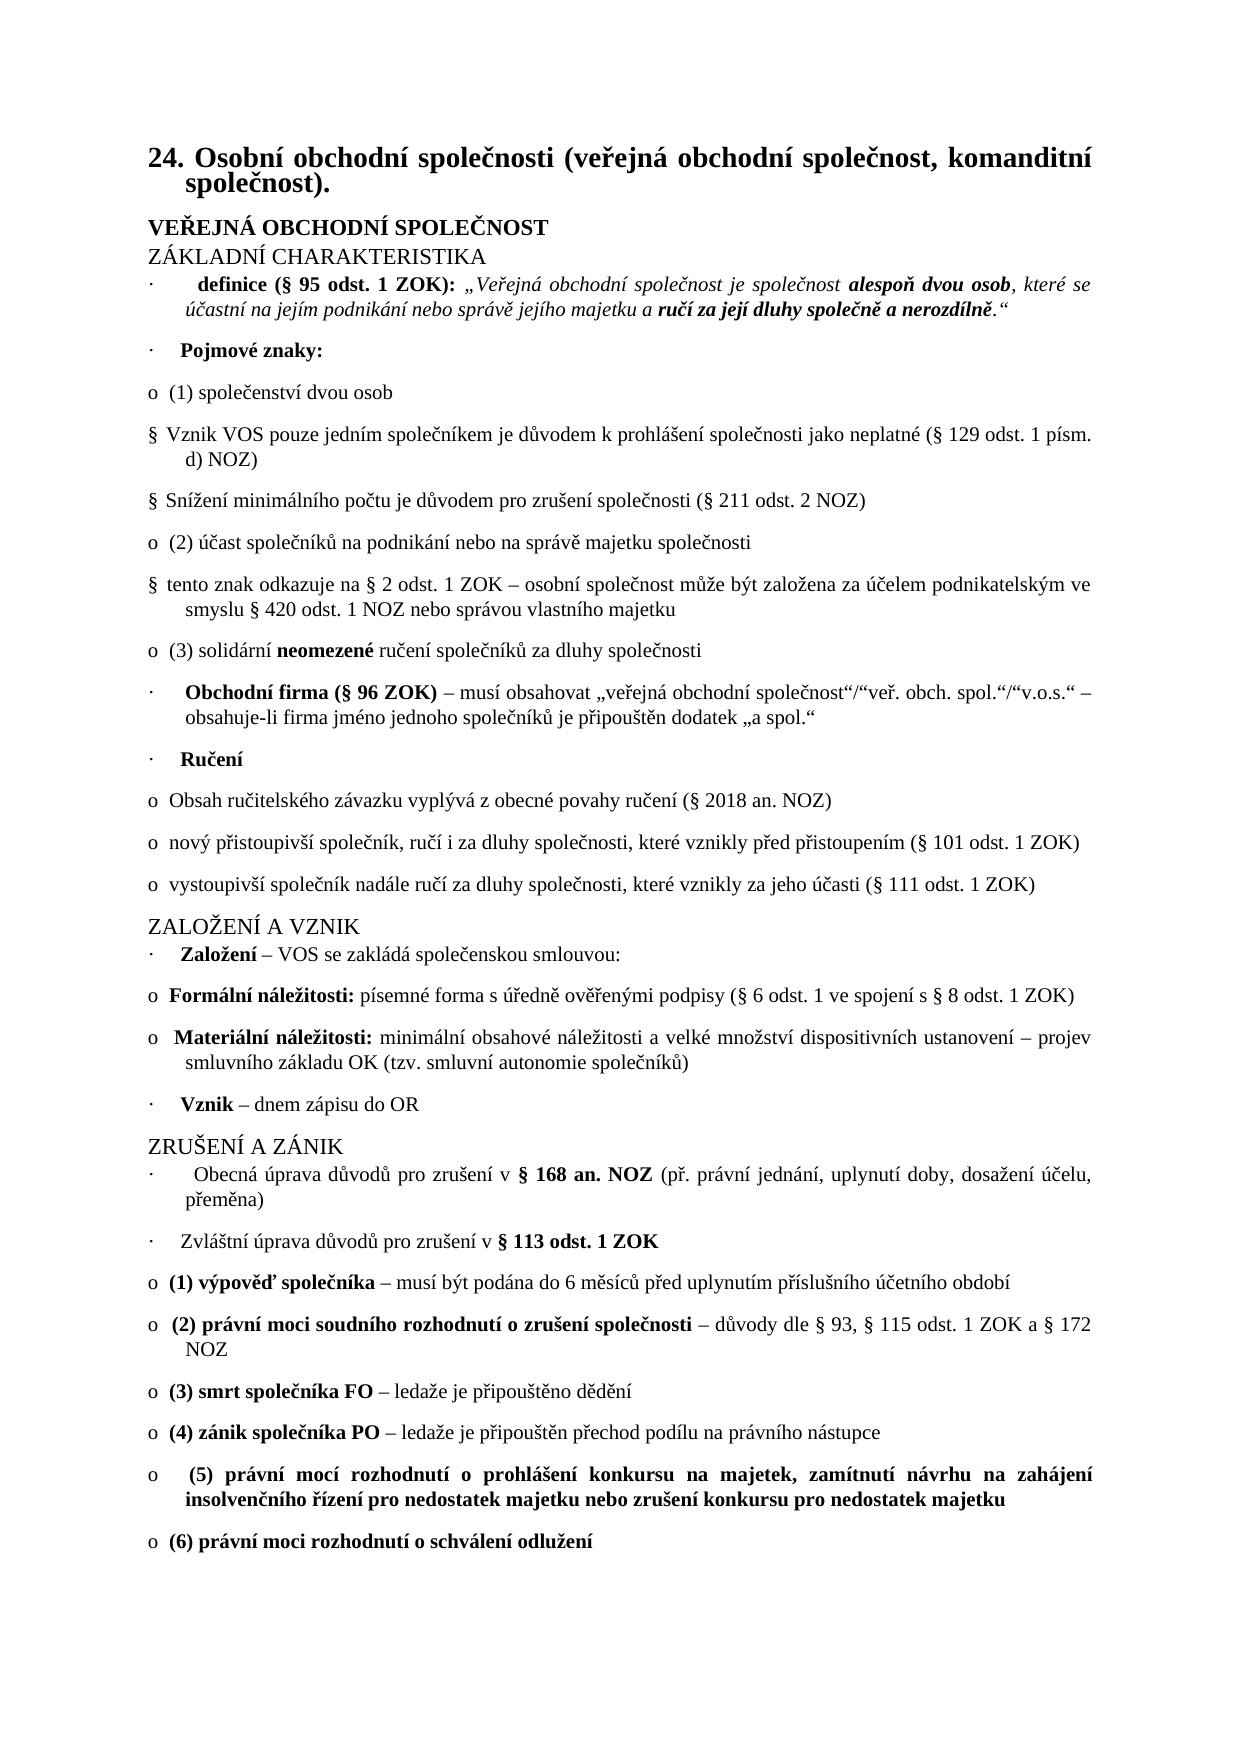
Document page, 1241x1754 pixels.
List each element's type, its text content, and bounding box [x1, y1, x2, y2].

text o vystoupivší společník nadále ručí za dluhy společnosti, které vznikly za jeho účasti (§ 111 odst. 1 ZOK) [148, 871, 1093, 896]
text o (2) účast společníků na podnikání nebo na správě majetku společnosti [148, 529, 1093, 554]
text o nový přistoupivší společník, ručí i za dluhy společnosti, které vznikly před přistoupením (§ 101 odst. 1 ZOK) [148, 829, 1093, 854]
text · Vznik – dnem zápisu do OR [148, 1091, 1093, 1116]
text · Založení – VOS se zakládá společenskou smlouvou: [148, 941, 1093, 966]
text § Vznik VOS pouze jedním společníkem je důvodem k prohlášení společnosti jako neplatné (§ 129 odst. 1 písm. d) NOZ) [148, 421, 1093, 471]
text § Snížení minimálního počtu je důvodem pro zrušení společnosti (§ 211 odst. 2 NOZ) [148, 488, 1093, 513]
text o (1) výpověď společníka – musí být podána do 6 měsíců před uplynutím příslušního účetního období [148, 1270, 1093, 1295]
text o (6) právní moci rozhodnutí o schválení odlužení [148, 1528, 1093, 1553]
text · definice (§ 95 odst. 1 ZOK): „Veřejná obchodní společnost je společnost alespoň dvou osob, které se účastní na jejím podnikání nebo správě jejího majetku a ručí za její dluhy společně a nerozdílně.“ [148, 271, 1093, 321]
subtitle Veřejná obchodní společnost ZÁKLADNÍ CHARAKTERISTIKA [148, 214, 1093, 269]
text o Materiální náležitosti: minimální obsahové náležitosti a velké množství dispositivních ustanovení – projev smluvního základu OK (tzv. smluvní autonomie společníků) [148, 1024, 1093, 1074]
text o (1) společenství dvou osob [148, 379, 1093, 404]
text · Zvláštní úprava důvodů pro zrušení v § 113 odst. 1 ZOK [148, 1228, 1093, 1253]
subtitle ZALOŽENÍ A VZNIK [148, 913, 1093, 939]
text o (2) právní moci soudního rozhodnutí o zrušení společnosti – důvody dle § 93, § 115 odst. 1 ZOK a § 172 NOZ [148, 1311, 1093, 1361]
text · Ručení [148, 746, 1093, 771]
text · Pojmové znaky: [148, 338, 1093, 363]
text · Obchodní firma (§ 96 ZOK) – musí obsahovat „veřejná obchodní společnost“/“veř. obch. spol.“/“v.o.s.“ – obsahuje-li firma jméno jednoho společníků je připouštěn dodatek „a spol.“ [148, 679, 1093, 729]
text o (3) solidární neomezené ručení společníků za dluhy společnosti [148, 638, 1093, 663]
text o (5) právní mocí rozhodnutí o prohlášení konkursu na majetek, zamítnutí návrhu na zahájení insolvenčního řízení pro nedostatek majetku nebo zrušení konkursu pro nedostatek majetku [148, 1461, 1093, 1511]
text o Obsah ručitelského závazku vyplývá z obecné povahy ručení (§ 2018 an. NOZ) [148, 788, 1093, 813]
text · Obecná úprava důvodů pro zrušení v § 168 an. NOZ (př. právní jednání, uplynutí doby, dosažení účelu, přeměna) [148, 1161, 1093, 1211]
text § tento znak odkazuje na § 2 odst. 1 ZOK – osobní společnost může být založena za účelem podnikatelským ve smyslu § 420 odst. 1 NOZ nebo správou vlastního majetku [148, 571, 1093, 621]
subtitle ZRUŠENÍ A ZÁNIK [148, 1133, 1093, 1159]
text o Formální náležitosti: písemné forma s úředně ověřenými podpisy (§ 6 odst. 1 ve spojení s § 8 odst. 1 ZOK) [148, 983, 1093, 1008]
text o (4) zánik společníka PO – ledaže je připouštěn přechod podílu na právního nástupce [148, 1420, 1093, 1445]
text 24. Osobní obchodní společnosti (veřejná obchodní společnost, komanditní společnost). [148, 148, 1093, 198]
text o (3) smrt společníka FO – ledaže je připouštěno dědění [148, 1378, 1093, 1403]
